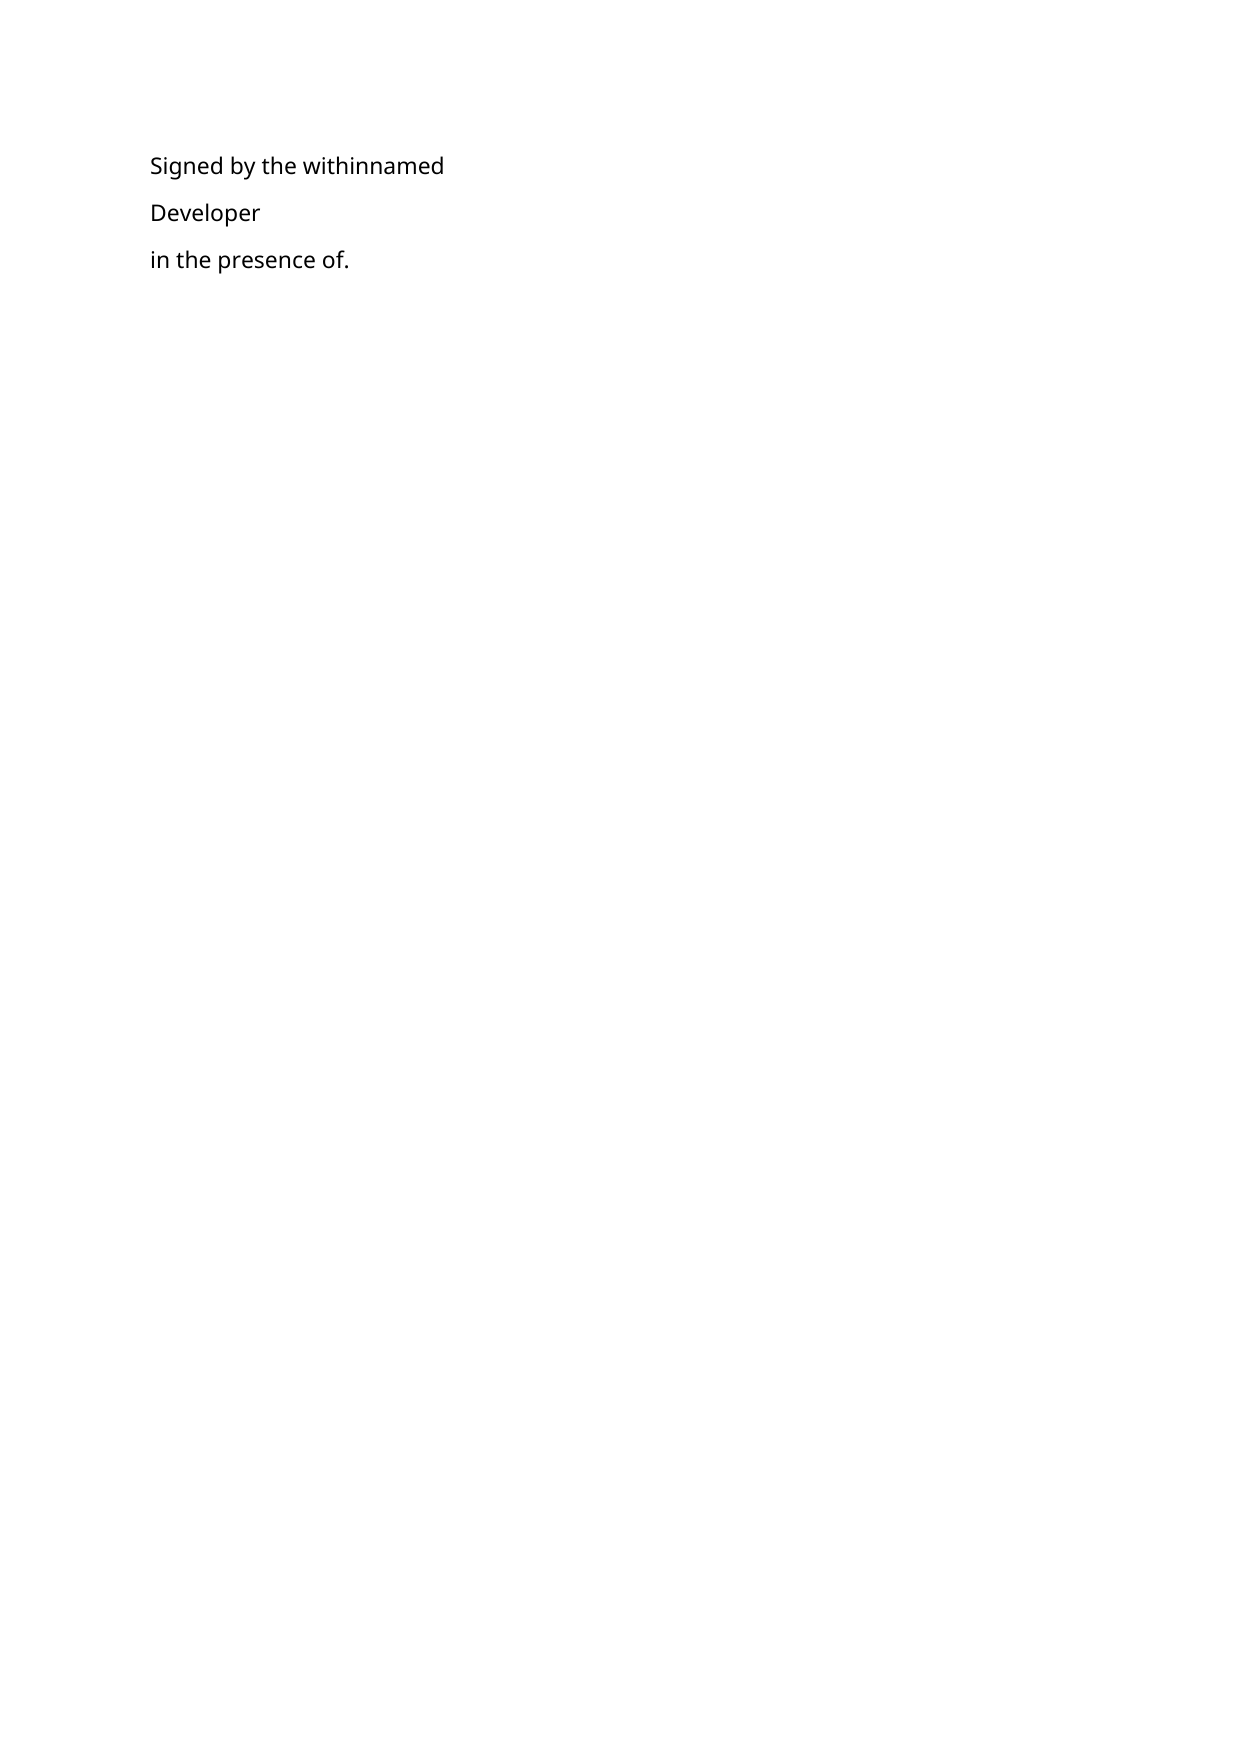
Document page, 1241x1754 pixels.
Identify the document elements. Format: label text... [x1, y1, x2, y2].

text in the presence of. [150, 244, 1090, 275]
text Developer [150, 197, 1090, 228]
text Signed by the withinnamed [150, 150, 1090, 181]
